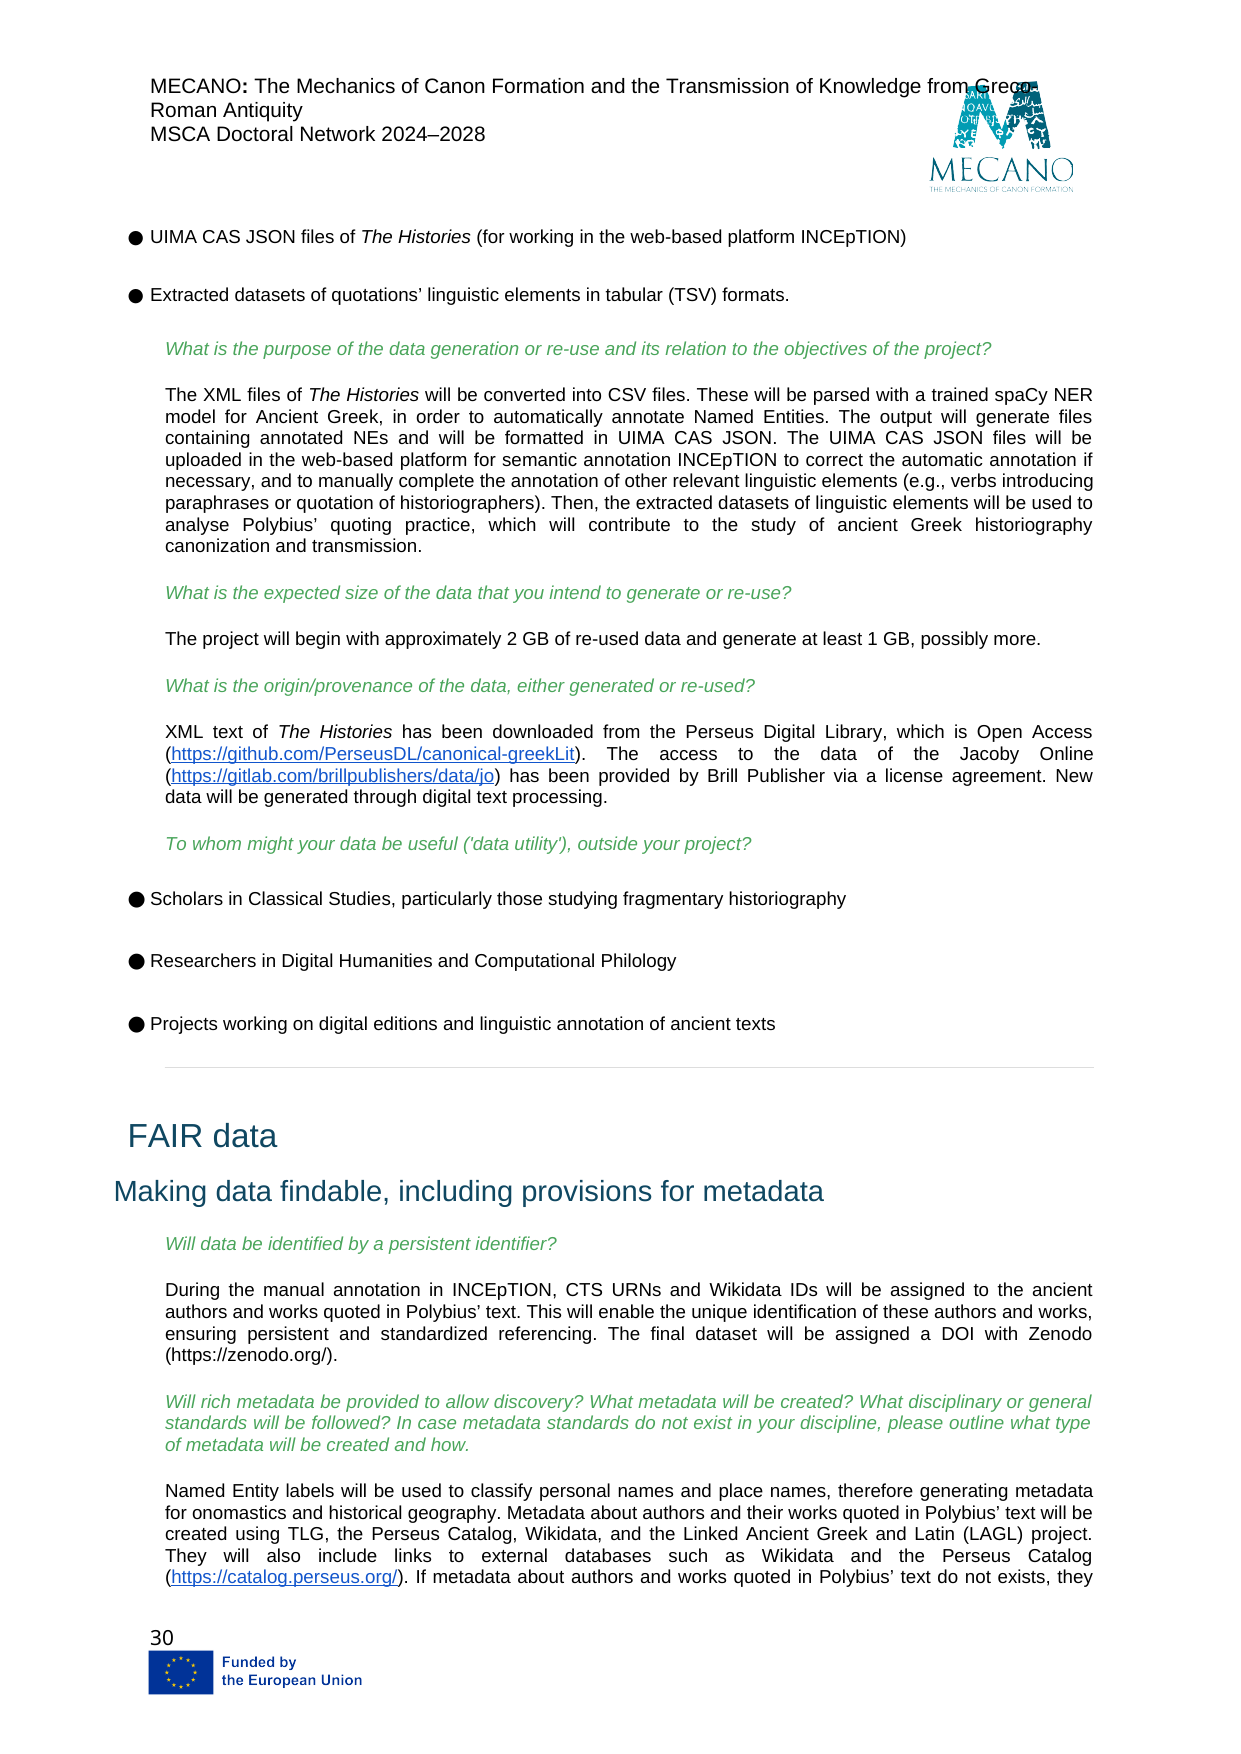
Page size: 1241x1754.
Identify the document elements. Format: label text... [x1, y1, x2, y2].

text Will data be identified by a persistent identifier? [165, 1233, 1094, 1254]
picture [145, 1647, 371, 1698]
list Researchers in Digital Humanities and Computational Philology [127, 937, 1094, 979]
text What is the expected size of the data that you intend to generate or re-use? [165, 582, 1094, 603]
subtitle Making data findable, including provisions for metadata [113, 1174, 1090, 1208]
list Extracted datasets of quotations’ linguistic elements in tabular (TSV) formats. [127, 274, 1094, 312]
text The project will begin with approximately 2 GB of re-used data and generate at least 1 GB, possibly more. [165, 628, 1094, 650]
subtitle FAIR data [127, 1116, 1090, 1154]
text To whom might your data be useful ('data utility'), outside your project? [165, 832, 1094, 854]
text The XML files of The Histories will be converted into CSV files. These will be parsed with a trained spaCy NER model for Ancient Greek, in order to automatically annotate Named Entities. The output will generate files containing annotated NEs and will be formatted in UIMA CAS JSON. The UIMA CAS JSON files will be uploaded in the web-based platform for semantic annotation INCEpTION to correct the automatic annotation if necessary, and to manually complete the annotation of other relevant linguistic elements (e.g., verbs introducing paraphrases or quotation of historiographers). Then, the extracted datasets of linguistic elements will be used to analyse Polybius’ quoting practice, which will contribute to the study of ancient Greek historiography canonization and transmission. [165, 384, 1094, 557]
text During the manual annotation in INCEpTION, CTS URNs and Wikidata IDs will be assigned to the ancient authors and works quoted in Polybius’ text. This will enable the unique identification of these authors and works, ensuring persistent and standardized referencing. The final dataset will be assigned a DOI with Zenodo (https://zenodo.org/). [165, 1279, 1094, 1365]
list UIMA CAS JSON files of The Histories (for working in the web-based platform INCEpTION) [127, 216, 1094, 254]
picture [929, 81, 1073, 192]
text Will rich metadata be provided to allow discovery? What metadata will be created? What disciplinary or general standards will be followed? In case metadata standards do not exist in your discipline, please outline what type of metadata will be created and how. [165, 1390, 1094, 1455]
text What is the origin/provenance of the data, either generated or re-used? [165, 675, 1094, 696]
list Projects working on digital editions and linguistic annotation of ancient texts [127, 999, 1094, 1042]
text XML text of The Histories has been downloaded from the Perseus Digital Library, which is Open Access (https://github.com/PerseusDL/canonical-greekLit). The access to the data of the Jacoby Online (https://gitlab.com/brillpublishers/data/jo) has been provided by Brill Publisher via a license agreement. New data will be generated through digital text processing. [165, 721, 1094, 807]
text What is the purpose of the data generation or re-use and its relation to the objectives of the project? [165, 337, 1094, 359]
list Scholars in Classical Studies, particularly those studying fragmentary historiography [127, 874, 1094, 917]
